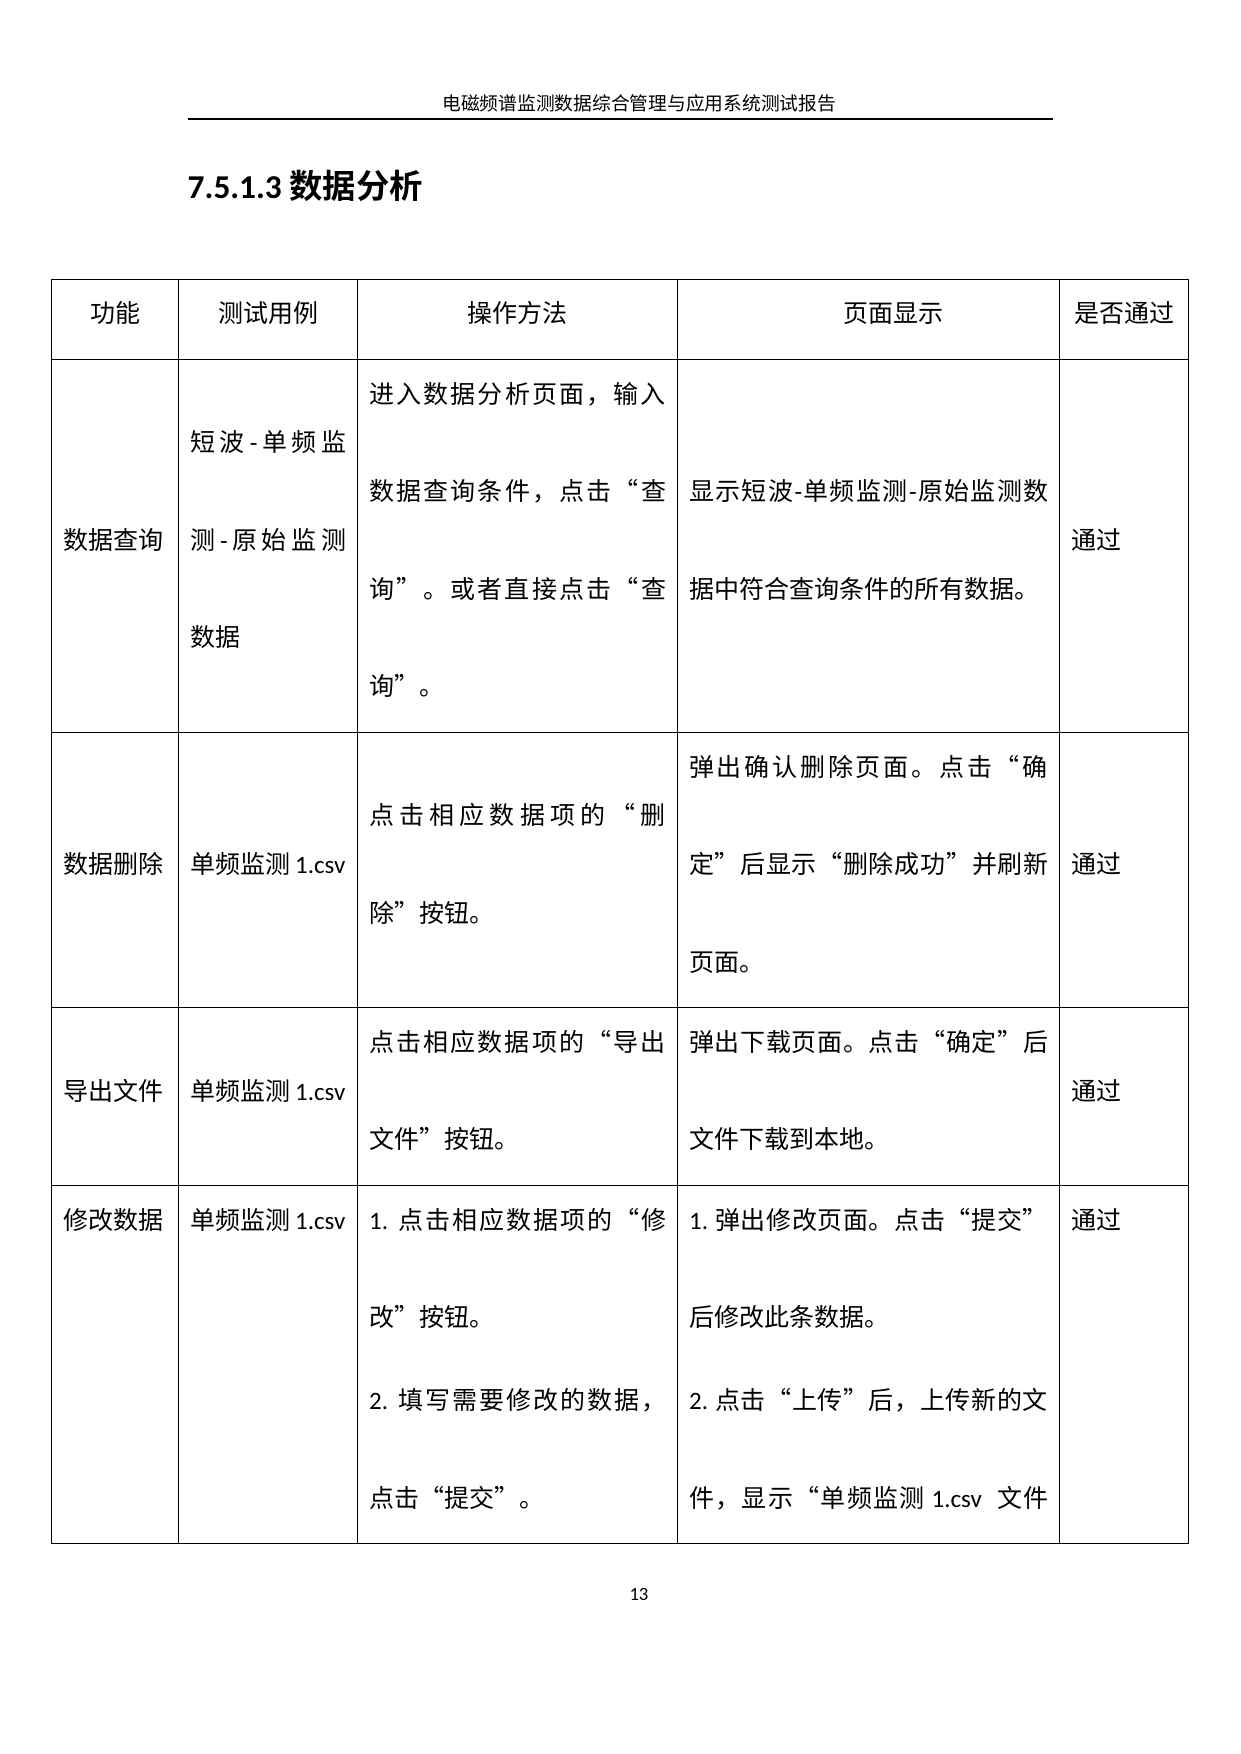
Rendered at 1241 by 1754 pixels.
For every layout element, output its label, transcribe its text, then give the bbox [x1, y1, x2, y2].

table_cell 数据查询 [52, 360, 178, 732]
table_cell 通过 [1060, 1008, 1188, 1185]
table_cell 短波-单频监测-原始监测数据 [179, 360, 357, 732]
table_cell 点击相应数据项的“导出文件”按钮。 [358, 1008, 677, 1185]
table_cell 显示短波-单频监测-原始监测数据中符合查询条件的所有数据。 [678, 360, 1059, 732]
table_cell 修改数据 [52, 1186, 178, 1543]
table_cell 弹出下载页面。点击“确定”后文件下载到本地。 [678, 1008, 1059, 1185]
table_cell 导出文件 [52, 1008, 178, 1185]
table_header 是否通过 [1060, 280, 1188, 359]
table_cell 单频监测1.csv [179, 733, 357, 1007]
table_cell 数据删除 [52, 733, 178, 1007]
table_cell 单频监测1.csv [179, 1008, 357, 1185]
subtitle 7.5.1.3 数据分析 [187, 151, 1053, 216]
table_header 页面显示 [678, 280, 1059, 359]
table_cell 点击相应数据项的“删除”按钮。 [358, 733, 677, 1007]
table_header 功能 [52, 280, 178, 359]
table_cell 进入数据分析页面，输入数据查询条件，点击“查询”。或者直接点击“查询”。 [358, 360, 677, 732]
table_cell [358, 1186, 677, 1543]
table_cell 通过 [1060, 360, 1188, 732]
table_header 操作方法 [358, 280, 677, 359]
table_cell 通过 [1060, 733, 1188, 1007]
table_cell 单频监测1.csv [179, 1186, 357, 1543]
table_cell 弹出确认删除页面。点击“确定”后显示“删除成功”并刷新页面。 [678, 733, 1059, 1007]
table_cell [678, 1186, 1059, 1543]
table_cell 通过 [1060, 1186, 1188, 1543]
table_header 测试用例 [179, 280, 357, 359]
